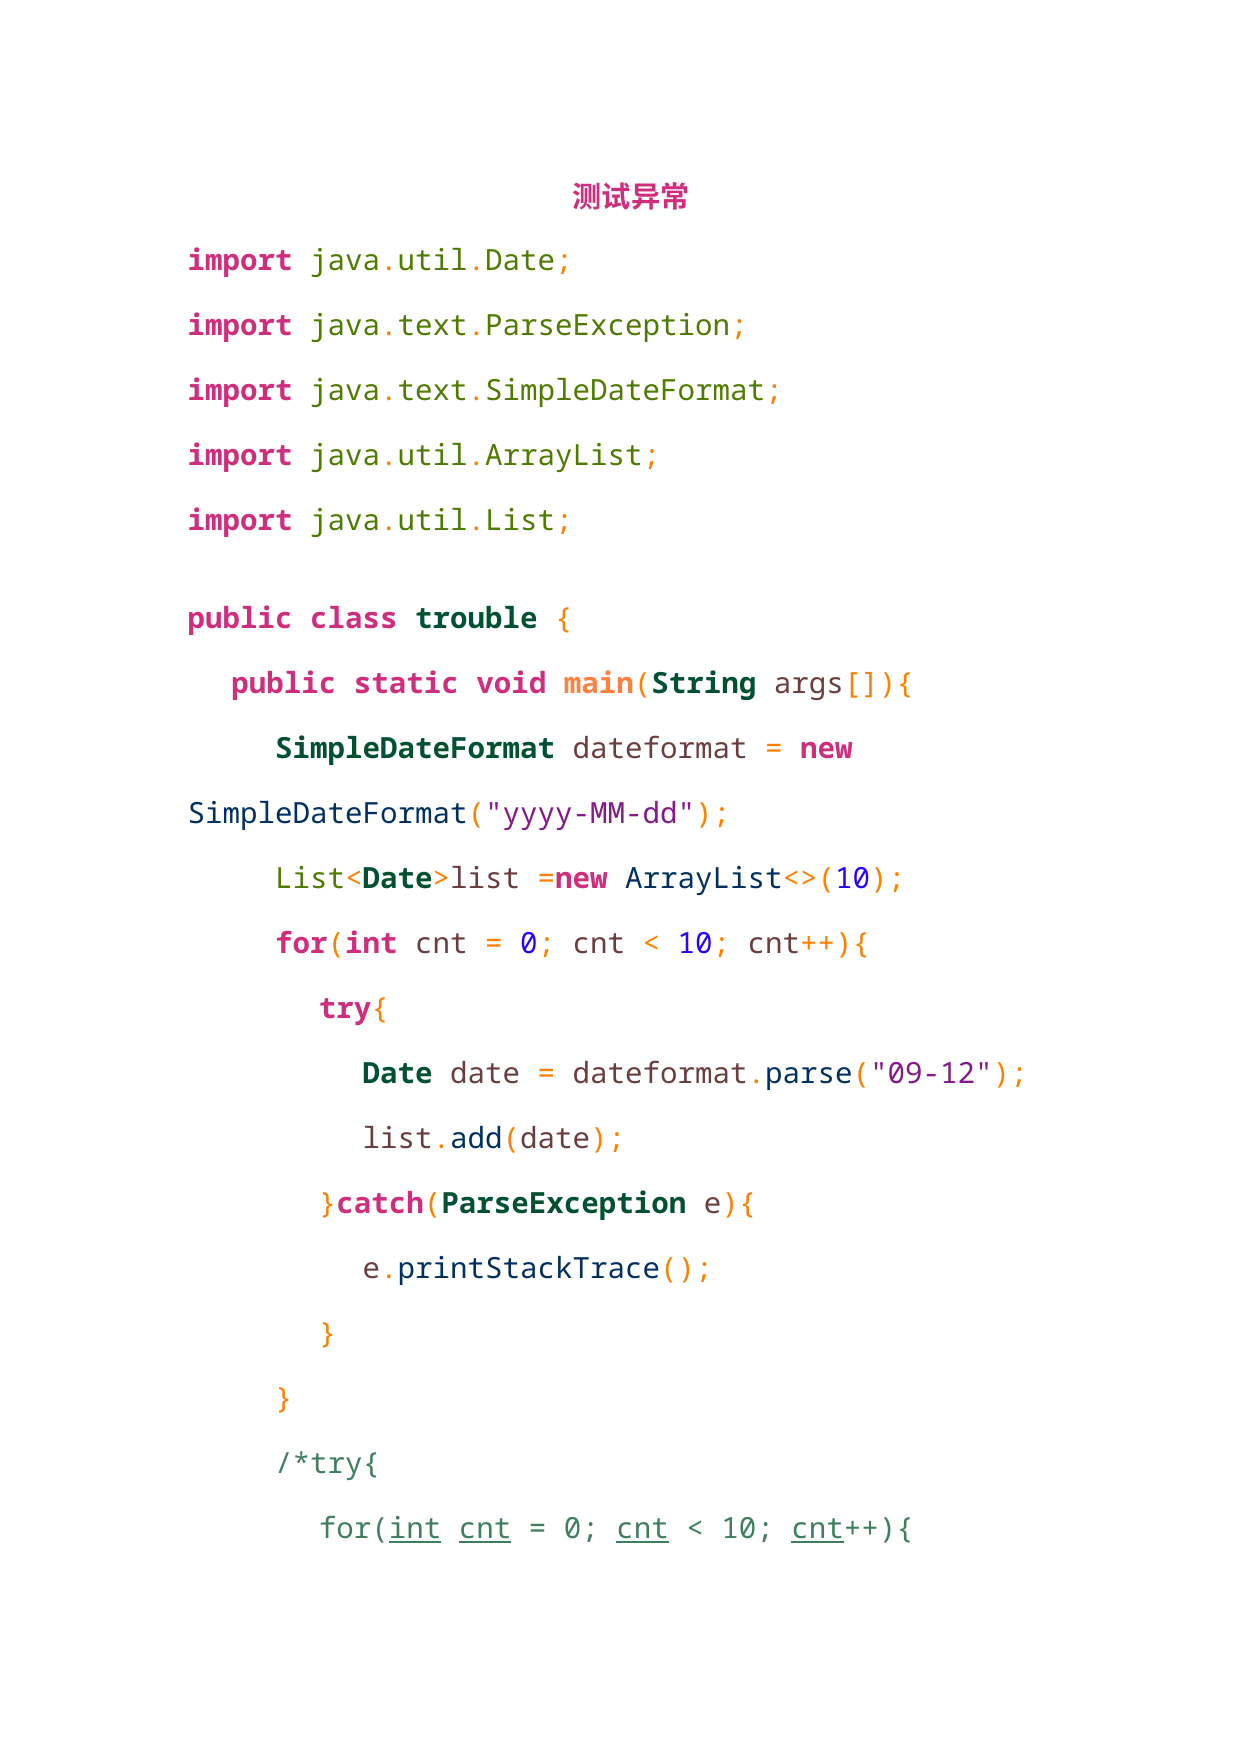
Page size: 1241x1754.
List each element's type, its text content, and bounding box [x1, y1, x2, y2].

text import java.text.ParseException; [187, 292, 1053, 357]
text list.add(date); [187, 1104, 1053, 1169]
text SimpleDateFormat dateformat = new SimpleDateFormat("yyyy-MM-dd"); [187, 714, 1053, 844]
text /*try{ [187, 1429, 1053, 1494]
text public static void main(String args[]){ [187, 649, 1053, 714]
text import java.util.Date; [187, 227, 1053, 292]
text for(int cnt = 0; cnt < 10; cnt++){ [187, 909, 1053, 974]
text for(int cnt = 0; cnt < 10; cnt++){ [187, 1494, 1053, 1559]
text Date date = dateformat.parse("09-12"); [187, 1039, 1053, 1104]
text } [187, 1364, 1053, 1429]
text import java.util.List; [187, 487, 1053, 552]
text try{ [187, 974, 1053, 1039]
text 测试异常 [187, 162, 1053, 227]
text import java.util.ArrayList; [187, 422, 1053, 487]
text import java.text.SimpleDateFormat; [187, 357, 1053, 422]
text }catch(ParseException e){ [187, 1169, 1053, 1234]
text public class trouble { [187, 584, 1053, 649]
text List<Date>list =new ArrayList<>(10); [187, 844, 1053, 909]
text e.printStackTrace(); [187, 1234, 1053, 1299]
text } [187, 1299, 1053, 1364]
